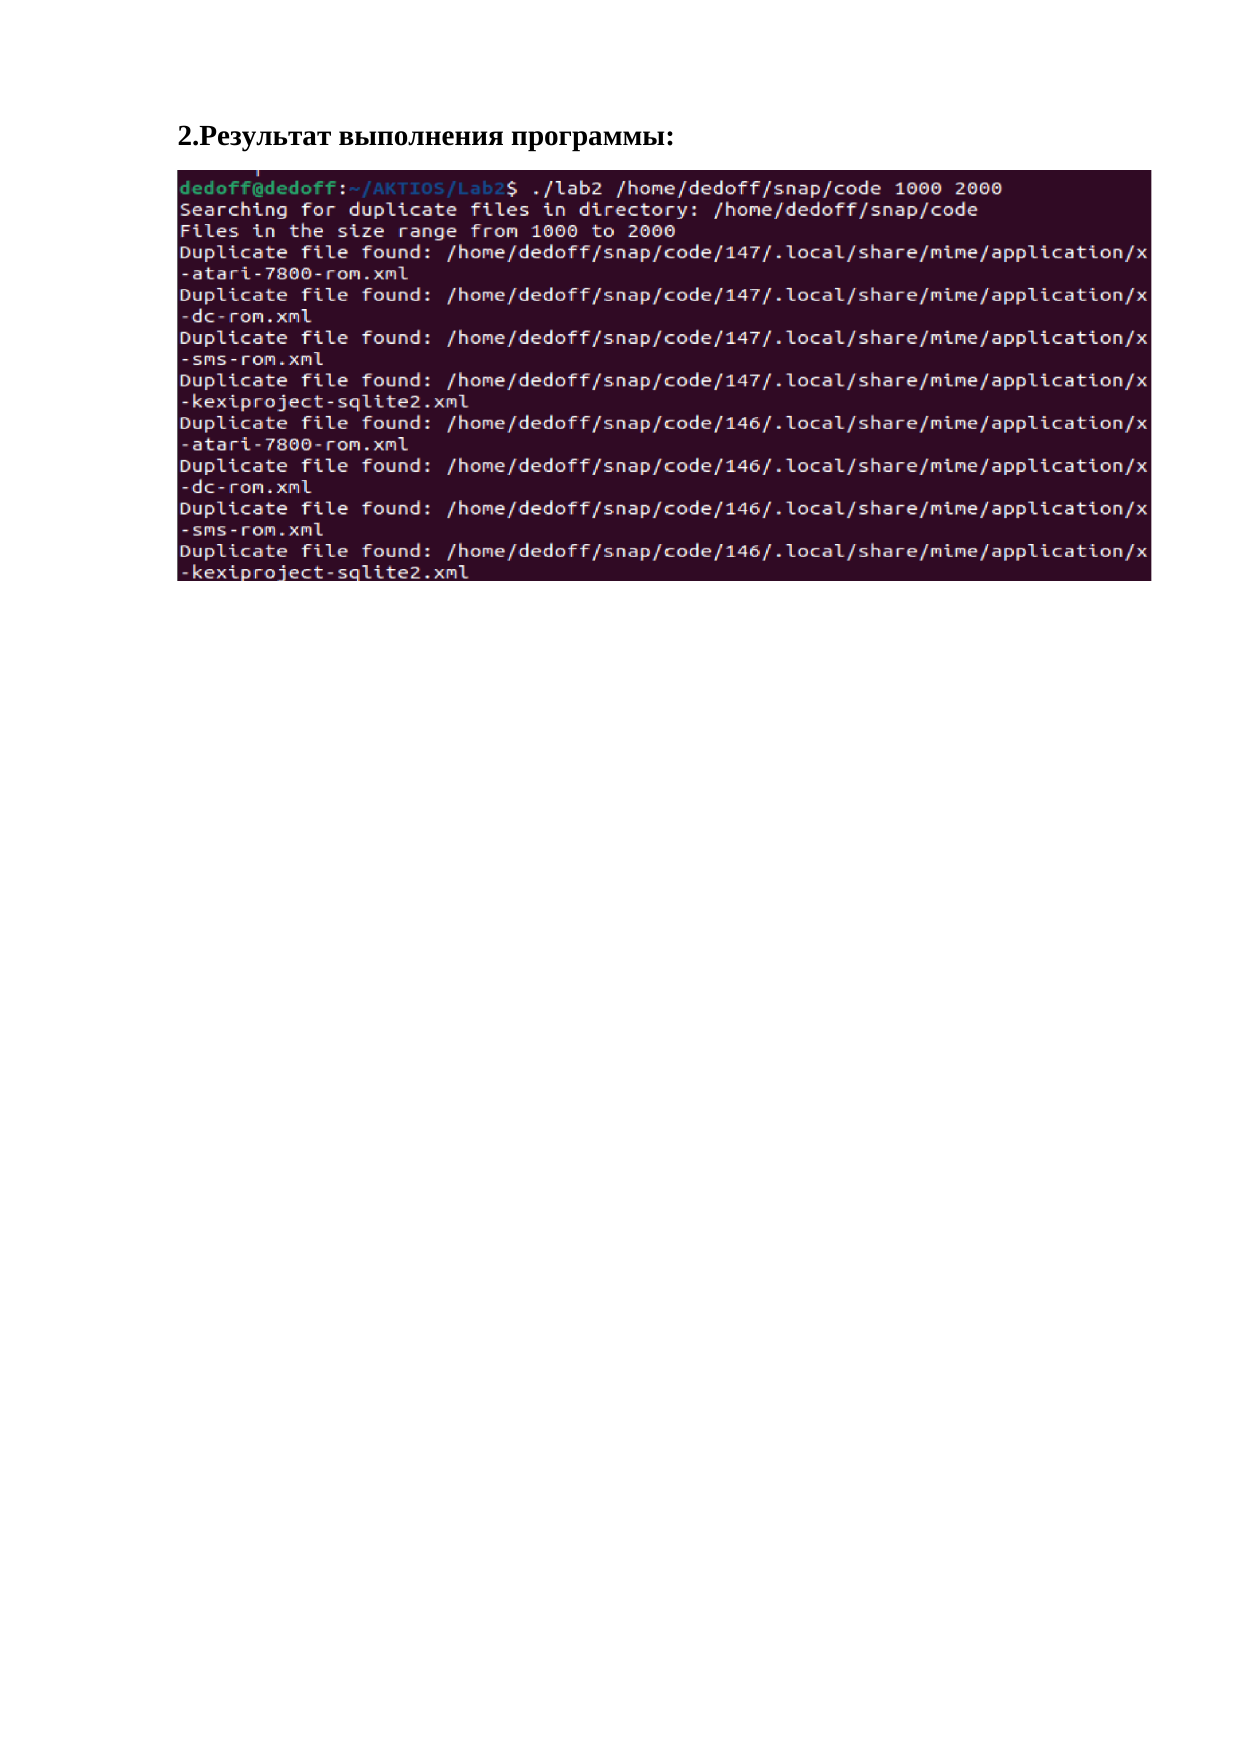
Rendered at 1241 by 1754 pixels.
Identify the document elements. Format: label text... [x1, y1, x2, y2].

text 2.Результат выполнения программы: [177, 118, 1152, 152]
picture [177, 170, 1152, 581]
